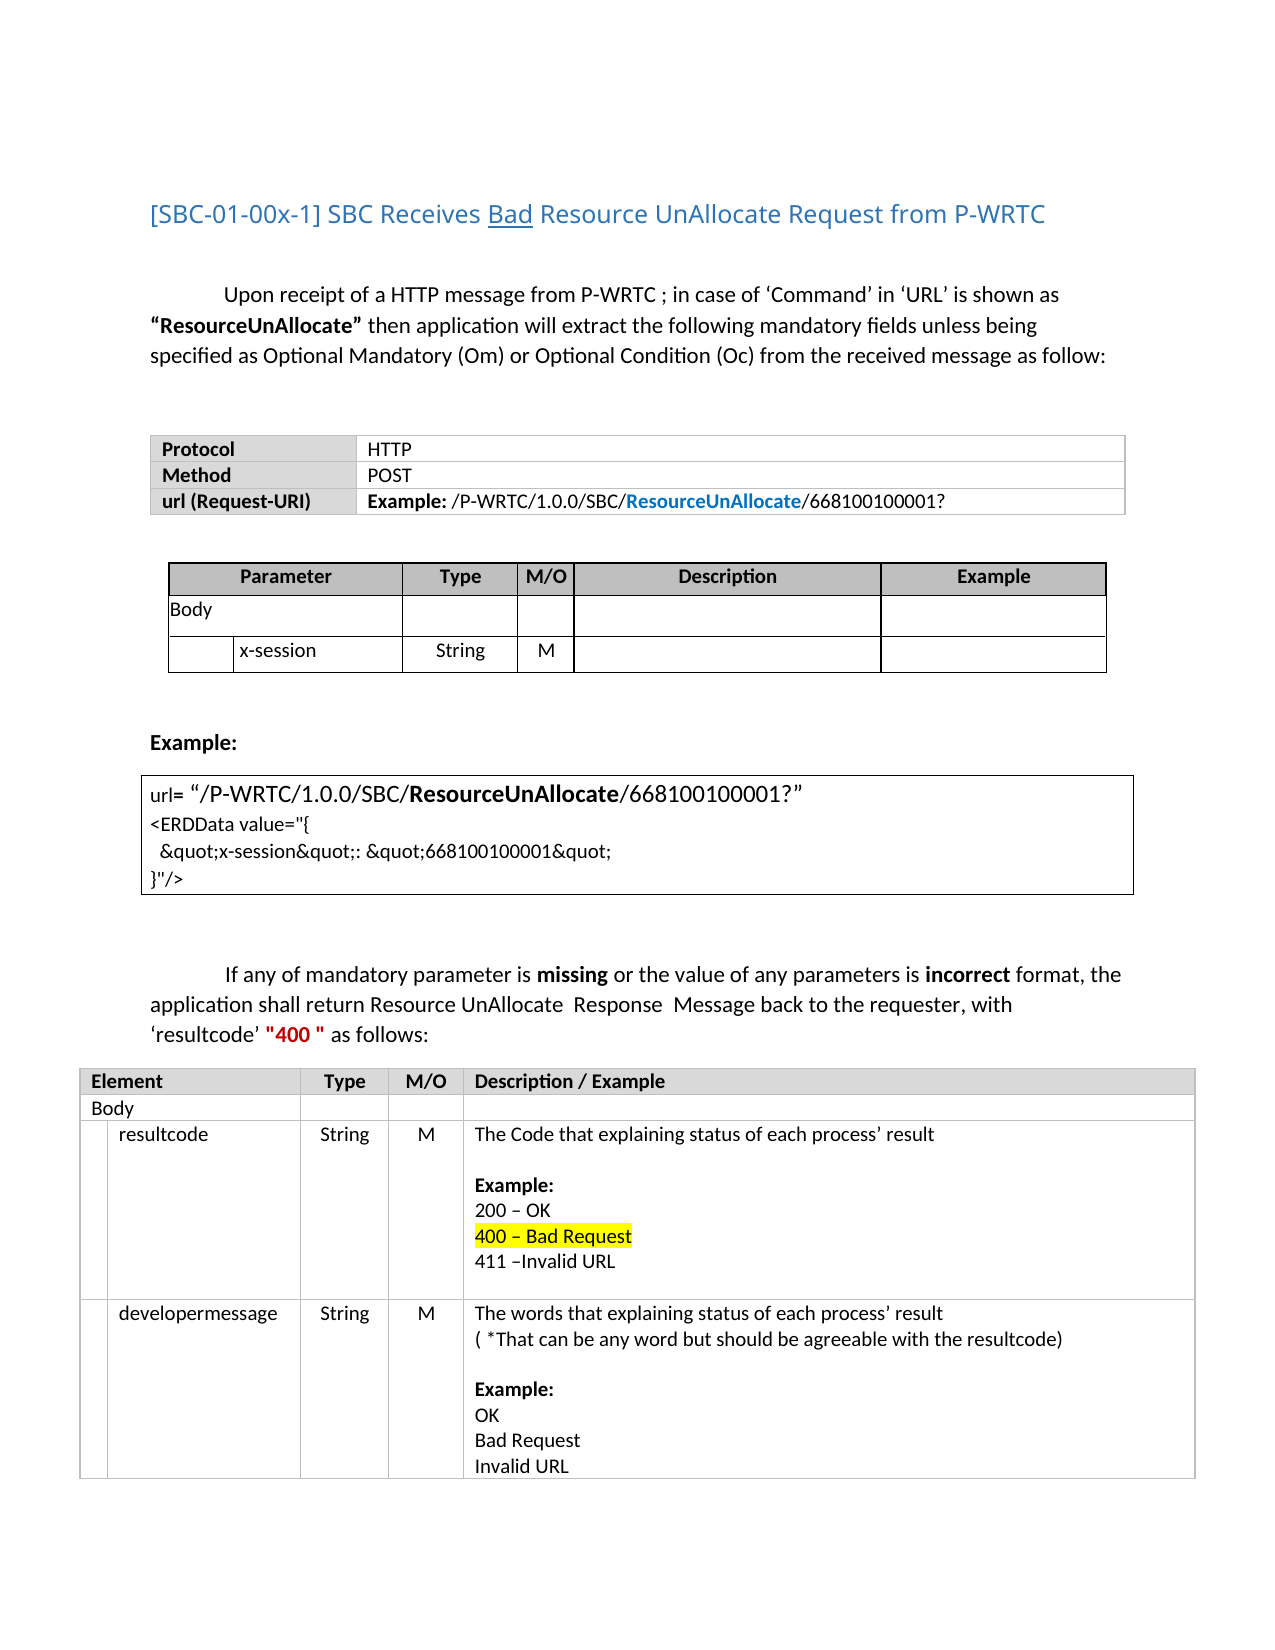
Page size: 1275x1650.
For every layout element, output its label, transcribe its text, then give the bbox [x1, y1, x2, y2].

text Upon receipt of a HTTP message from P-WRTC ; in case of ‘Command’ in ‘URL’ is shown as “ResourceUnAllocate” then application will extract the following mandatory fields unless being specified as Optional Mandatory (Om) or Optional Condition (Oc) from the received message as follow: [150, 281, 1125, 369]
table_cell [81, 1121, 107, 1299]
text &quot;x-session&quot;: &quot;668100100001&quot; [142, 836, 1133, 863]
table_cell [575, 637, 880, 672]
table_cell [464, 1300, 1194, 1478]
table_cell developermessage [108, 1300, 300, 1478]
table_cell The Code that explaining status of each process’ result Example: 200 – OK 400 – Bad Request 411 –Invalid URL [464, 1121, 1194, 1299]
table_header M/O [518, 564, 573, 595]
table_cell resultcode [108, 1121, 300, 1299]
table_cell M [518, 637, 573, 672]
table_header HTTP [357, 436, 1124, 461]
table_cell Method [151, 462, 356, 488]
table_header Example [882, 564, 1105, 595]
table_cell Body [81, 1095, 300, 1120]
table_header Description [575, 564, 880, 595]
table_cell M [389, 1121, 463, 1299]
table_cell [81, 1300, 107, 1478]
table_cell [882, 596, 1106, 636]
table_header Description / Example [464, 1069, 1194, 1094]
table_cell [882, 636, 1106, 672]
table_header Type [403, 564, 517, 595]
table_cell [464, 1095, 1194, 1120]
table_cell url (Request-URI) [151, 489, 356, 514]
table_cell String [403, 637, 517, 672]
table_cell M [389, 1300, 463, 1478]
table_cell String [301, 1121, 388, 1299]
text Example: [150, 728, 1125, 756]
text }"/> [142, 863, 1133, 894]
table_cell [169, 637, 233, 672]
text <ERDData value="{ [142, 808, 1133, 836]
table_cell x-session [234, 637, 402, 672]
table_cell [301, 1095, 388, 1120]
table_cell String [301, 1300, 388, 1478]
subtitle [SBC-01-00x-1] SBC Receives Bad Resource UnAllocate Request from P-WRTC [150, 197, 1125, 231]
text If any of mandatory parameter is missing or the value of any parameters is incorrect format, the application shall return Resource UnAllocate Response Message back to the requester, with ‘resultcode’ "400 " as follows: [150, 960, 1125, 1049]
table_cell [575, 596, 880, 636]
table_cell Example: /P-WRTC/1.0.0/SBC/ResourceUnAllocate/668100100001? [357, 489, 1124, 514]
table_header M/O [389, 1069, 463, 1094]
table_cell POST [357, 462, 1124, 488]
table_cell [403, 596, 517, 636]
table_cell Body [169, 596, 402, 636]
text url= “/P-WRTC/1.0.0/SBC/ResourceUnAllocate/668100100001?” [142, 776, 1133, 808]
table_cell [389, 1095, 463, 1120]
table_cell [518, 596, 573, 636]
table_header Type [301, 1069, 388, 1094]
table_header Element [81, 1069, 300, 1094]
table_header Protocol [151, 436, 356, 461]
table_header Parameter [170, 564, 402, 595]
